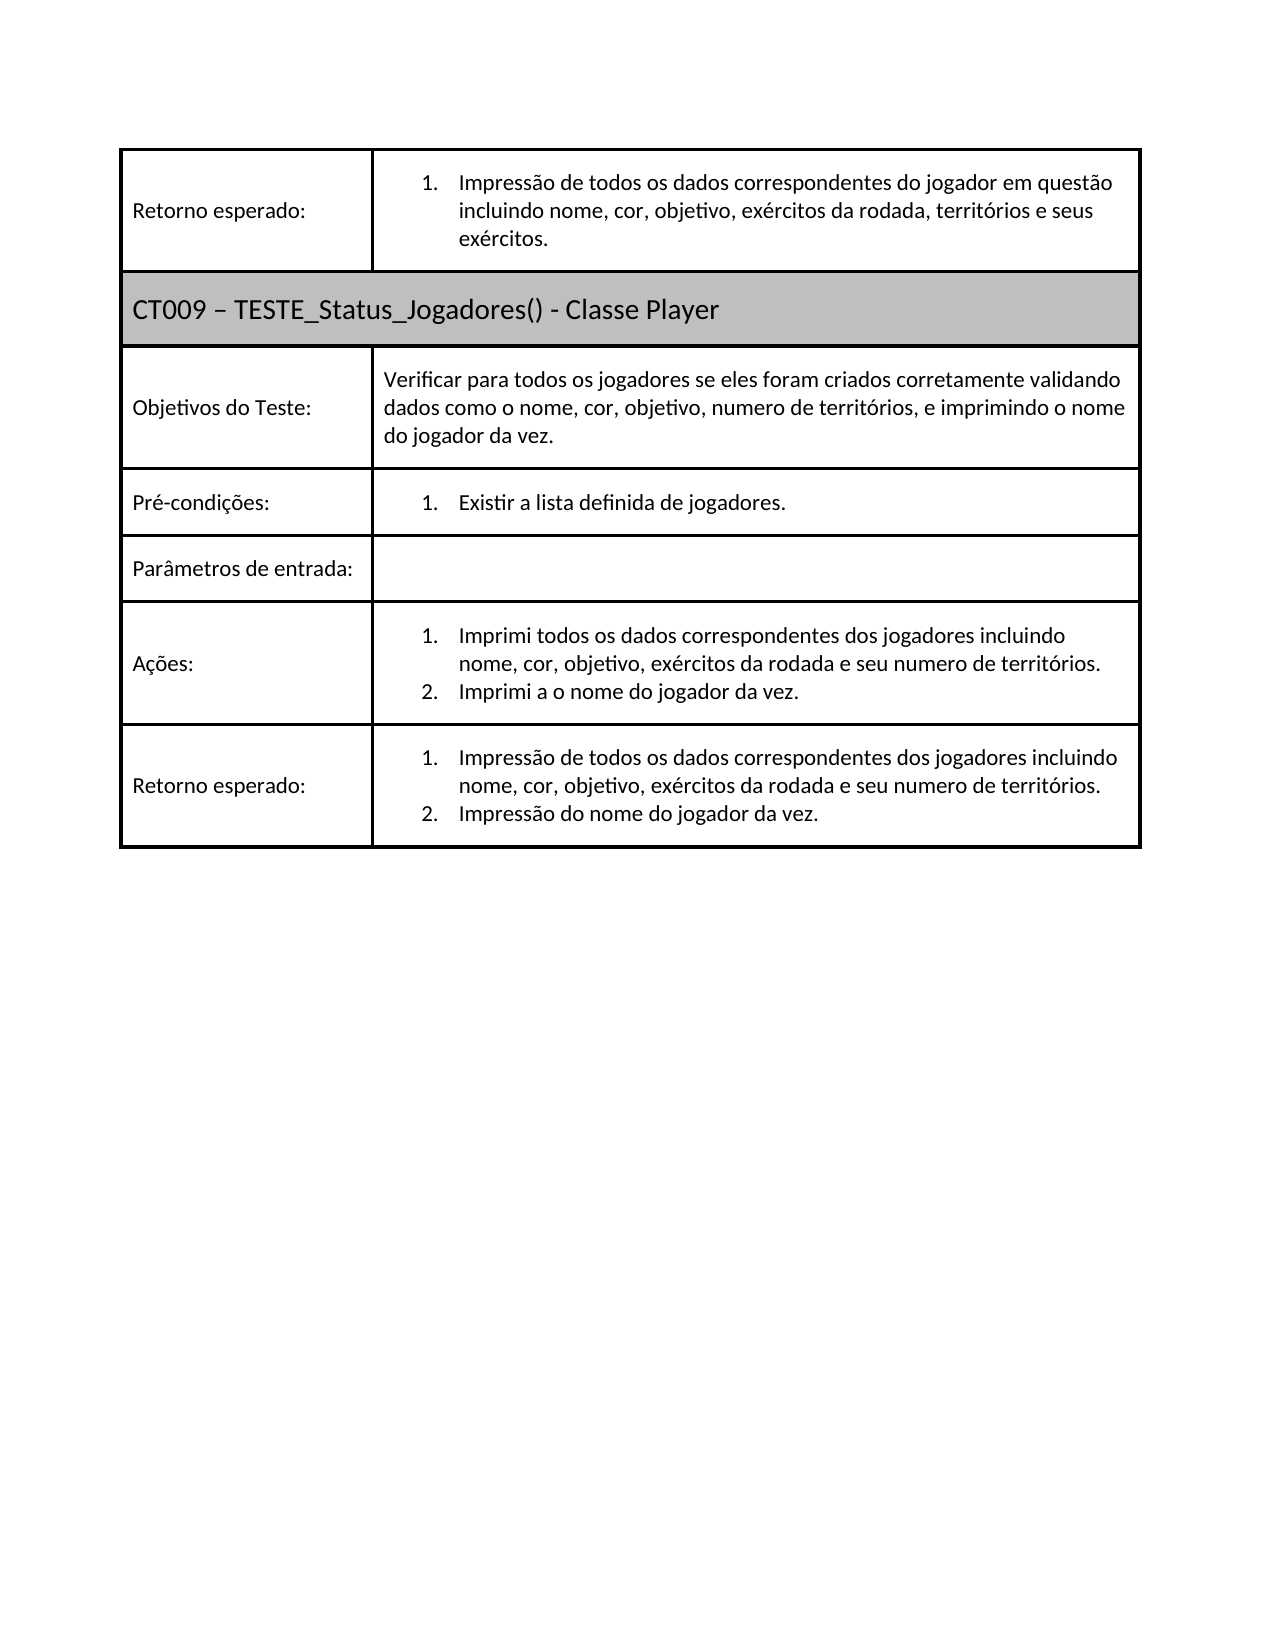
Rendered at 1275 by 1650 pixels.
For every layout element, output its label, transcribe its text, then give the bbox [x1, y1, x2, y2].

table_cell [374, 537, 1138, 600]
table_cell Pré-condições: [123, 470, 371, 533]
table_cell Verificar para todos os jogadores se eles foram criados corretamente validando dados como o nome, cor, objetivo, numero de territórios, e imprimindo o nome do jogador da vez. [374, 348, 1138, 467]
table_cell CT009 – TESTE_Status_Jogadores() - Classe Player [123, 273, 1138, 344]
table_cell Impressão de todos os dados correspondentes dos jogadores incluindo nome, cor, objetivo, exércitos da rodada e seu numero de territórios. Impressão do nome do jogador da vez. [374, 726, 1138, 845]
table_cell Parâmetros de entrada: [123, 537, 371, 600]
table_cell Imprimi todos os dados correspondentes dos jogadores incluindo nome, cor, objetivo, exércitos da rodada e seu numero de territórios. Imprimi a o nome do jogador da vez. [374, 603, 1138, 723]
table_cell Objetivos do Teste: [123, 348, 371, 467]
table_cell Retorno esperado: [123, 151, 371, 270]
table_cell Existir a lista definida de jogadores. [374, 470, 1138, 533]
table_cell Impressão de todos os dados correspondentes do jogador em questão incluindo nome, cor, objetivo, exércitos da rodada, territórios e seus exércitos. [374, 151, 1138, 270]
table_cell Ações: [123, 603, 371, 723]
table_cell Retorno esperado: [123, 726, 371, 845]
